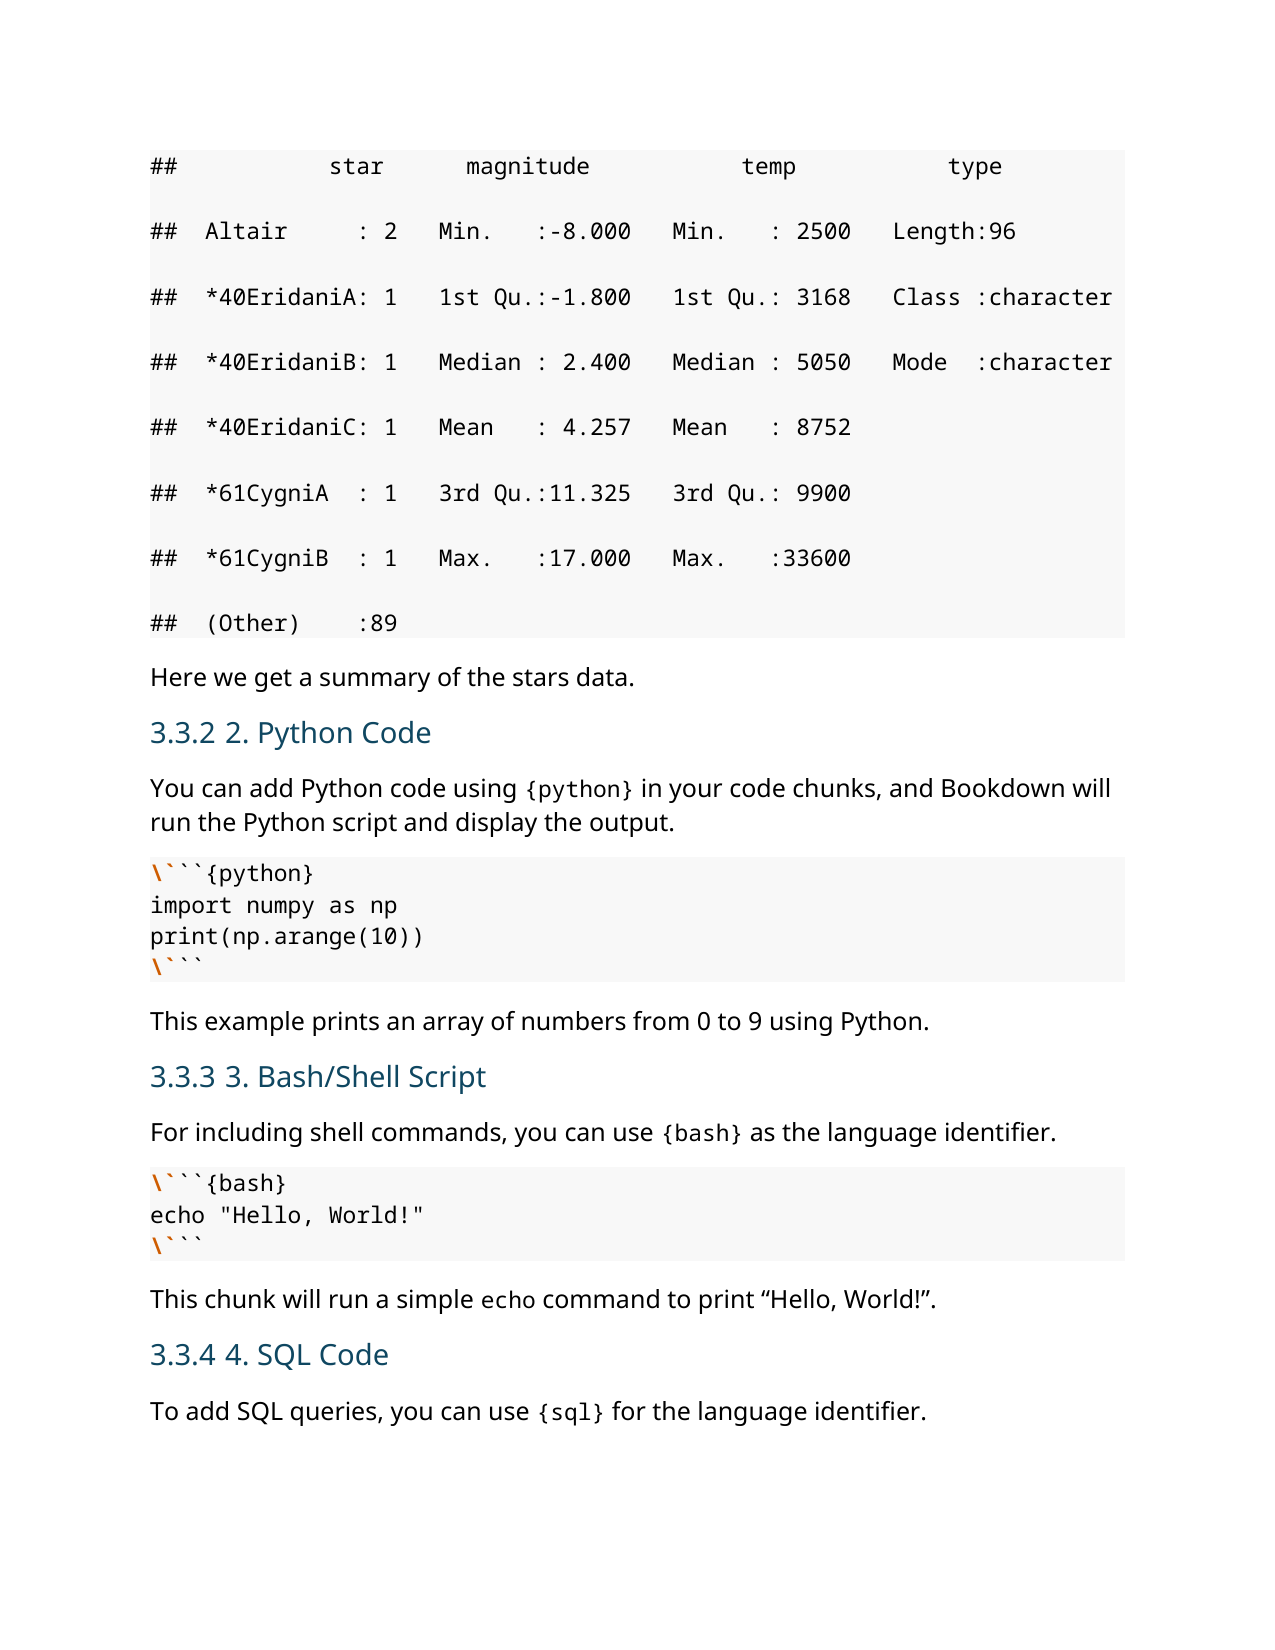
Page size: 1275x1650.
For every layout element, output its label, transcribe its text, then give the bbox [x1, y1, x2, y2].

subtitle 3.3.3 3. Bash/Shell Script [150, 1056, 1125, 1096]
text For including shell commands, you can use {bash} as the language identifier. [150, 1114, 1125, 1148]
text This example prints an array of numbers from 0 to 9 using Python. [150, 1003, 1125, 1037]
text \```{bash} echo "Hello, World!" \``` [150, 1167, 1125, 1261]
text This chunk will run a simple echo command to print “Hello, World!”. [150, 1282, 1125, 1316]
text To add SQL queries, you can use {sql} for the language identifier. [150, 1393, 1125, 1427]
text You can add Python code using {python} in your code chunks, and Bookdown will run the Python script and display the output. [150, 771, 1125, 839]
text ## star magnitude temp type ## Altair : 2 Min. :-8.000 Min. : 2500 Length:96 ## *40EridaniA: 1 1st Qu.:-1.800 1st Qu.: 3168 Class :character ## *40EridaniB: 1 Median : 2.400 Median : 5050 Mode :character ## *40EridaniC: 1 Mean : 4.257 Mean : 8752 ## *61CygniA : 1 3rd Qu.:11.325 3rd Qu.: 9900 ## *61CygniB : 1 Max. :17.000 Max. :33600 ## (Other) :89 [150, 150, 1125, 638]
subtitle 3.3.2 2. Python Code [150, 712, 1125, 752]
subtitle 3.3.4 4. SQL Code [150, 1335, 1125, 1374]
text \```{python} import numpy as np print(np.arange(10)) \``` [150, 857, 1125, 982]
text Here we get a summary of the stars data. [150, 659, 1125, 693]
